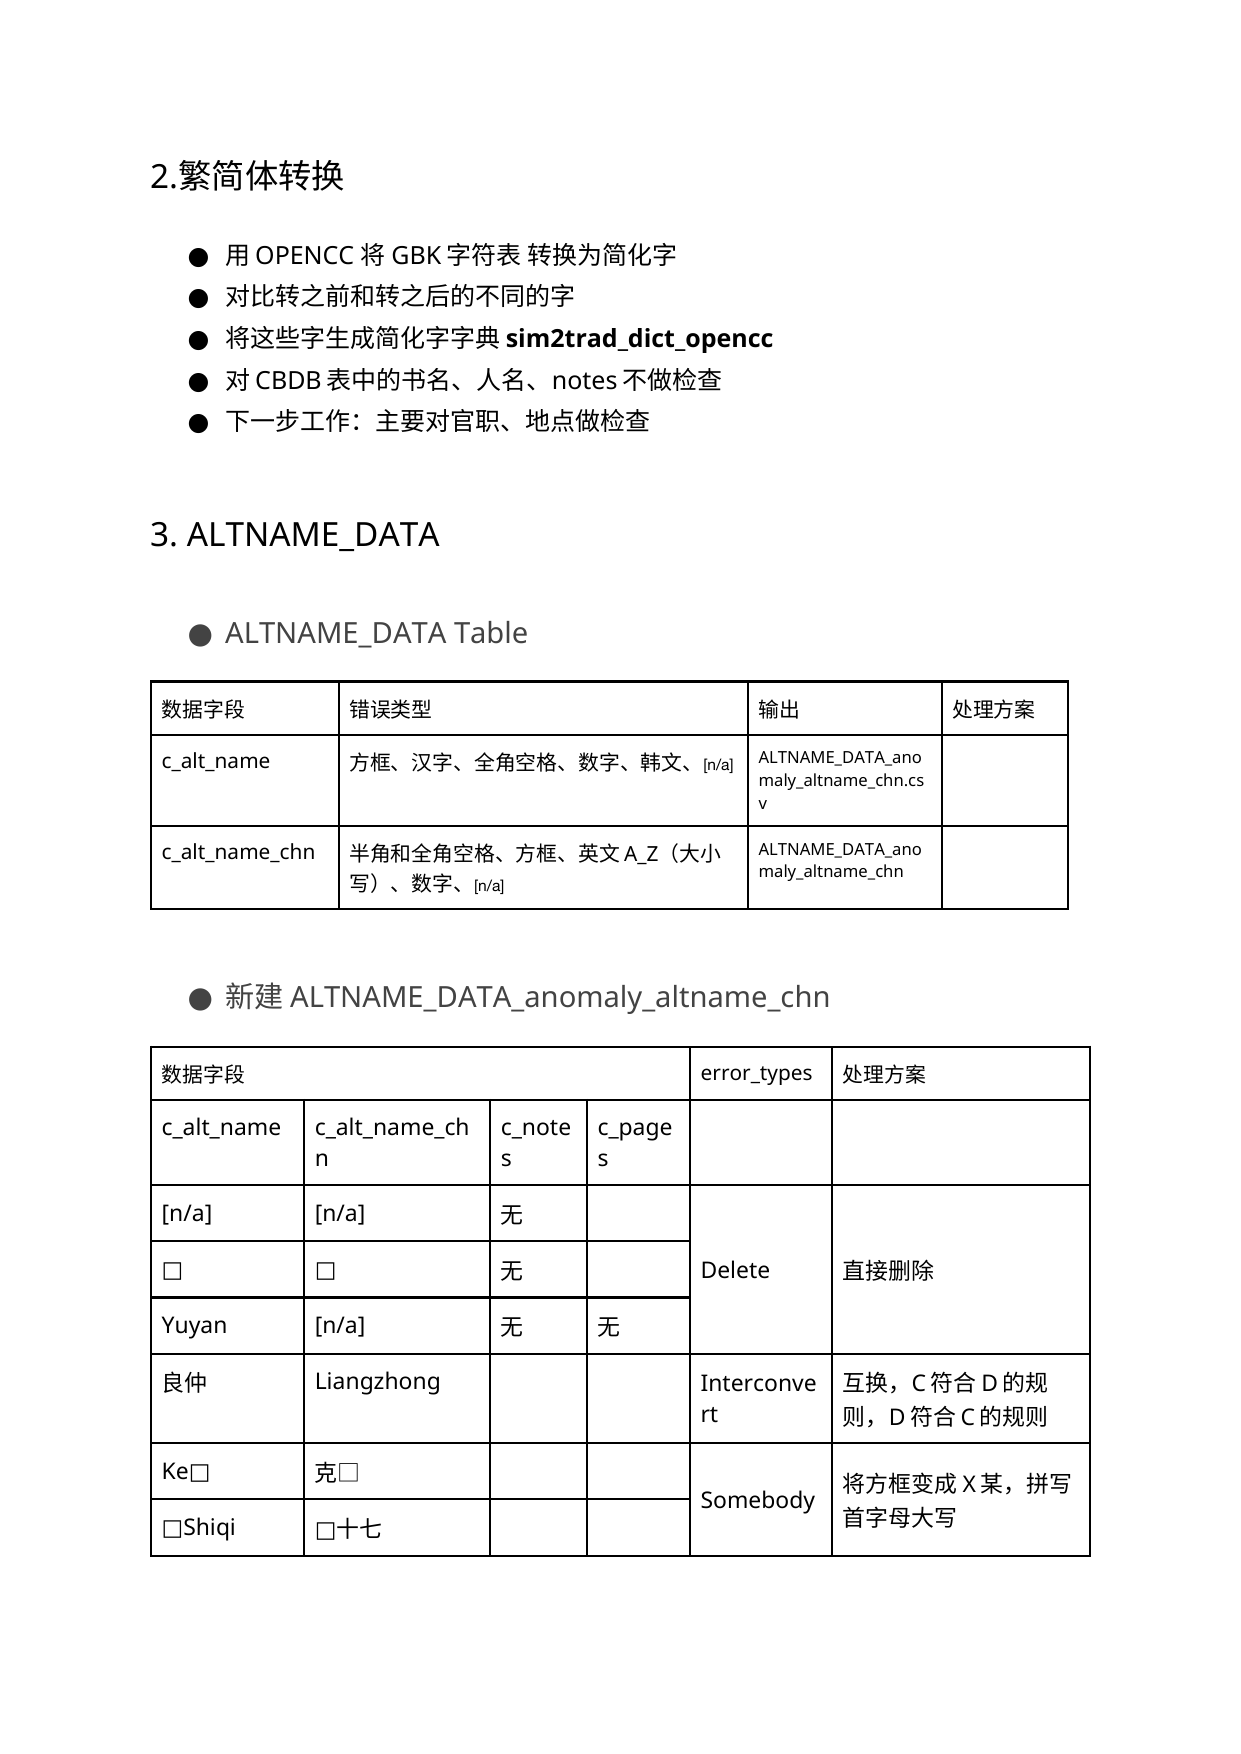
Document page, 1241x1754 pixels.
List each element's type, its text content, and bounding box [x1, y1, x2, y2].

table_header 数据字段 [152, 1048, 689, 1099]
table_cell 无 [588, 1299, 689, 1352]
table_cell [833, 1101, 1089, 1184]
table_cell c_alt_name_chn [152, 827, 338, 908]
table_cell 将方框变成 X某，拼写首字母大写 [833, 1444, 1089, 1554]
table_cell c_alt_name_chn [305, 1101, 489, 1184]
subtitle 新建 ALTNAME_DATA_anomaly_altname_chn [187, 974, 1090, 1016]
subtitle 2.繁简体转换 [150, 150, 1090, 198]
table_cell [588, 1186, 689, 1240]
table_header 错误类型 [340, 683, 747, 733]
table_cell [491, 1500, 586, 1554]
table_cell c_alt_name [152, 1101, 303, 1184]
table_cell Interconvert [691, 1355, 831, 1442]
table_cell [491, 1444, 586, 1498]
table_cell Yuyan [152, 1299, 303, 1352]
table_cell [491, 1355, 586, 1442]
table_cell 无 [491, 1299, 586, 1352]
table_cell 方框、汉字、全角空格、数字、韩文、[n/a] [340, 736, 747, 824]
table_cell □十七 [305, 1500, 489, 1554]
table_cell Liangzhong [305, 1355, 489, 1442]
table_cell 无 [491, 1242, 586, 1296]
table_cell [588, 1500, 689, 1554]
table_cell [588, 1242, 689, 1296]
table_cell □Shiqi [152, 1500, 303, 1554]
table_cell ALTNAME_DATA_anomaly_altname_chn.csv [749, 736, 941, 824]
table_cell 直接删除 [833, 1186, 1089, 1352]
table_cell 互换，C符合D的规则，D符合C的规则 [833, 1355, 1089, 1442]
table_cell c_notes [491, 1101, 586, 1184]
table_header error_types [691, 1048, 831, 1099]
table_cell Somebody [691, 1444, 831, 1554]
table_cell [943, 827, 1067, 908]
table_cell Ke□ [152, 1444, 303, 1498]
table_cell [588, 1355, 689, 1442]
subtitle 3. ALTNAME_DATA [150, 511, 1090, 557]
table_cell [n/a] [152, 1186, 303, 1240]
list 将这些字生成简化字字典 sim2trad_dict_opencc [187, 318, 1090, 355]
table_cell 半角和全角空格、方框、英文A_Z（大小写）、数字、[n/a] [340, 827, 747, 908]
subtitle ALTNAME_DATA Table [187, 613, 1090, 652]
list 下一步工作：主要对官职、地点做检查 [187, 402, 1090, 438]
list 对比转之前和转之后的不同的字 [187, 277, 1090, 313]
table_cell 良仲 [152, 1355, 303, 1442]
table_header 处理方案 [833, 1048, 1089, 1099]
table_cell [n/a] [305, 1299, 489, 1352]
table_cell [588, 1444, 689, 1498]
list 对CBDB表中的书名、人名、notes不做检查 [187, 360, 1090, 396]
table_cell 克□ [305, 1444, 489, 1498]
table_cell [943, 736, 1067, 824]
table_header 输出 [749, 683, 941, 733]
table_cell □ [152, 1242, 303, 1296]
table_cell 无 [491, 1186, 586, 1240]
table_cell Delete [691, 1186, 831, 1352]
table_header 处理方案 [943, 683, 1067, 733]
list 用OPENCC 将 GBK字符表 转换为简化字 [187, 235, 1090, 271]
table_cell □ [305, 1242, 489, 1296]
table_cell [691, 1101, 831, 1184]
table_header 数据字段 [152, 683, 338, 733]
table_cell [n/a] [305, 1186, 489, 1240]
table_cell c_alt_name [152, 736, 338, 824]
table_cell ALTNAME_DATA_anomaly_altname_chn [749, 827, 941, 908]
table_cell c_pages [588, 1101, 689, 1184]
